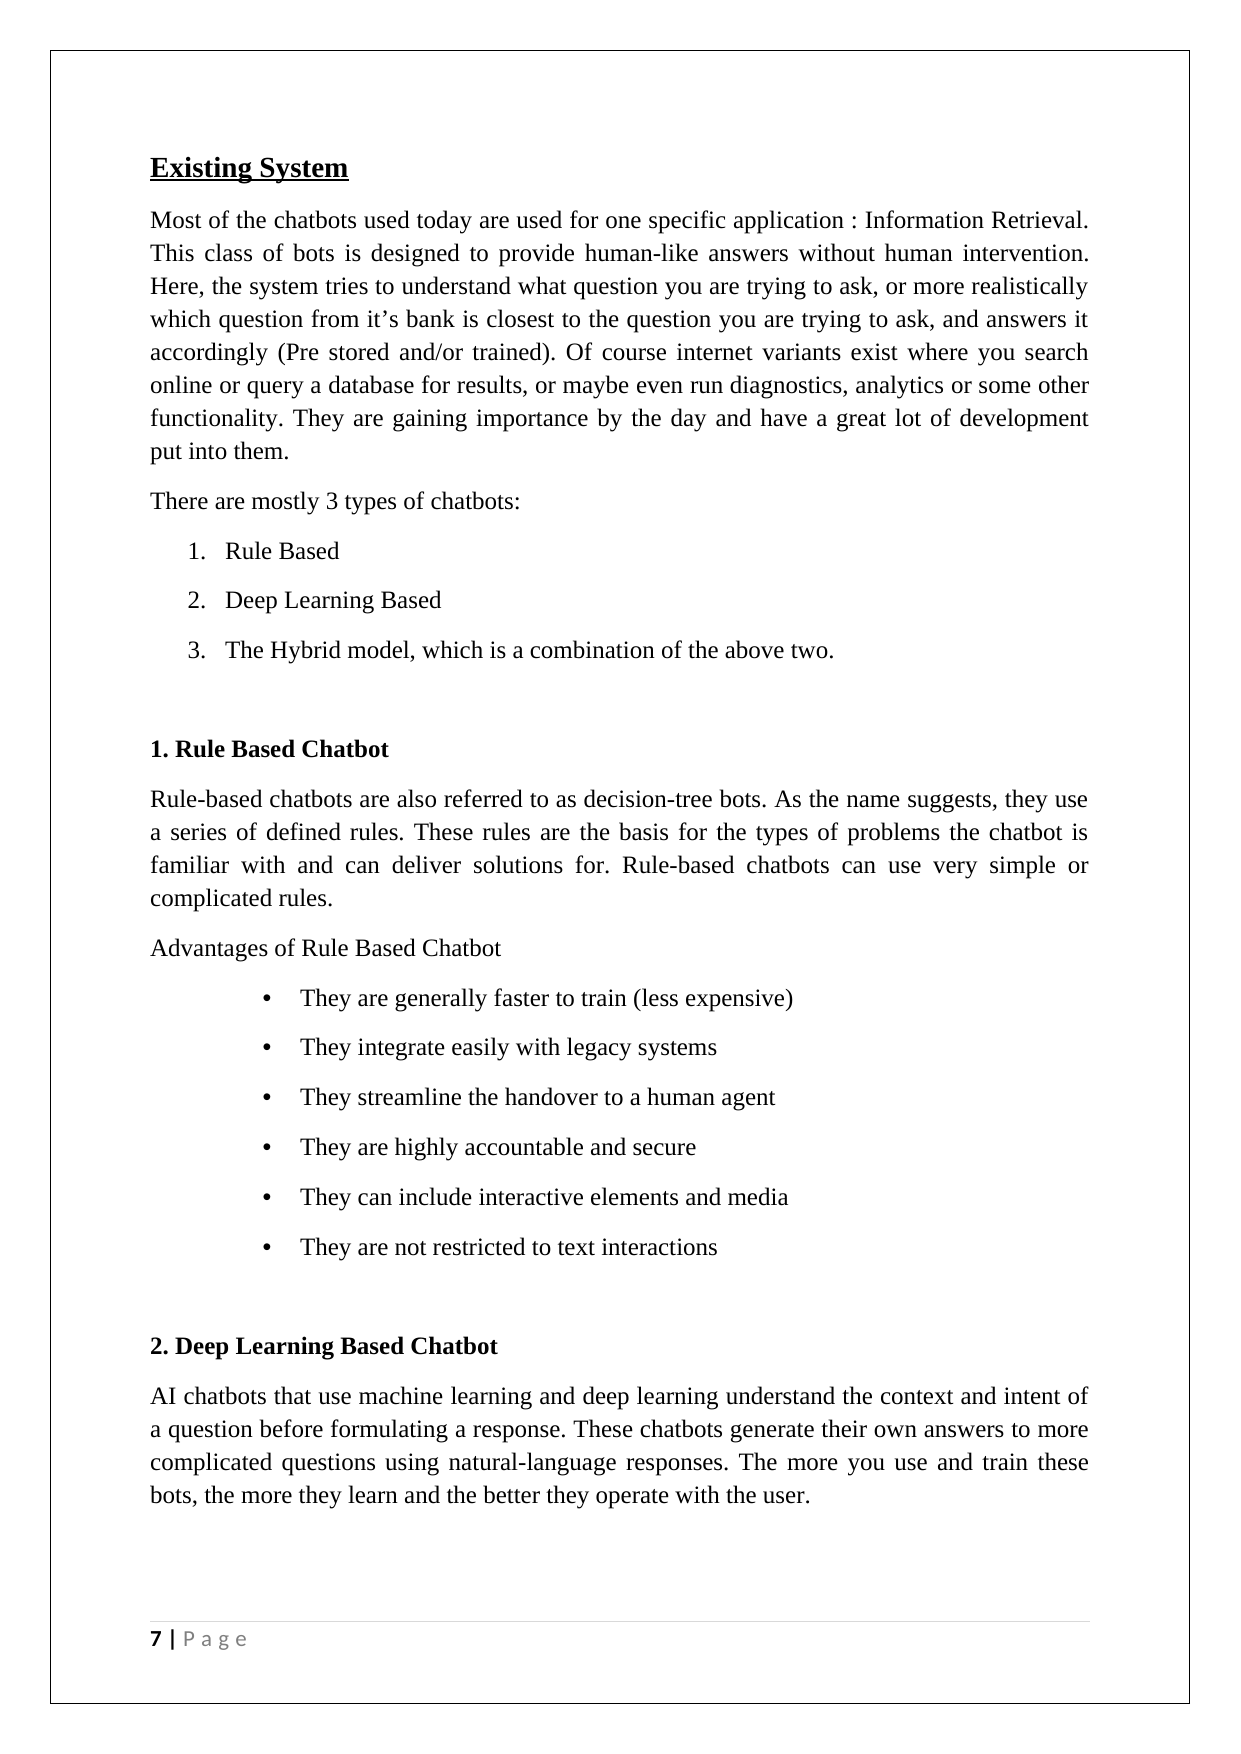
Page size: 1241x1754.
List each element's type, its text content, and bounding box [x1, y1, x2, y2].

list They can include interactive elements and media [262, 1182, 1090, 1211]
text There are mostly 3 types of chatbots: [150, 486, 1090, 515]
text 1. Rule Based Chatbot [150, 734, 1090, 763]
text Rule-based chatbots are also referred to as decision-tree bots. As the name suggests, they use a series of defined rules. These rules are the basis for the types of problems the chatbot is familiar with and can deliver solutions for. Rule-based chatbots can use very simple or complicated rules. [150, 784, 1090, 912]
list They are highly accountable and secure [262, 1132, 1090, 1161]
list They streamline the handover to a human agent [262, 1082, 1090, 1111]
text AI chatbots that use machine learning and deep learning understand the context and intent of a question before formulating a response. These chatbots generate their own answers to more complicated questions using natural-language responses. The more you use and train these bots, the more they learn and the better they operate with the user. [150, 1381, 1090, 1508]
text Advantages of Rule Based Chatbot [150, 933, 1090, 962]
list They integrate easily with legacy systems [262, 1032, 1090, 1061]
text 2. Deep Learning Based Chatbot [150, 1331, 1090, 1360]
text Existing System [150, 150, 1090, 183]
list The Hybrid model, which is a combination of the above two. [187, 635, 1090, 664]
text Most of the chatbots used today are used for one specific application : Information Retrieval. This class of bots is designed to provide human-like answers without human intervention. Here, the system tries to understand what question you are trying to ask, or more realistically which question from it’s bank is closest to the question you are trying to ask, and answers it accordingly (Pre stored and/or trained). Of course internet variants exist where you search online or query a database for results, or maybe even run diagnostics, analytics or some other functionality. They are gaining importance by the day and have a great lot of development put into them. [150, 205, 1090, 465]
list They are generally faster to train (less expensive) [262, 983, 1090, 1011]
list Deep Learning Based [187, 585, 1090, 614]
list They are not restricted to text interactions [262, 1232, 1090, 1260]
list Rule Based [187, 536, 1090, 564]
